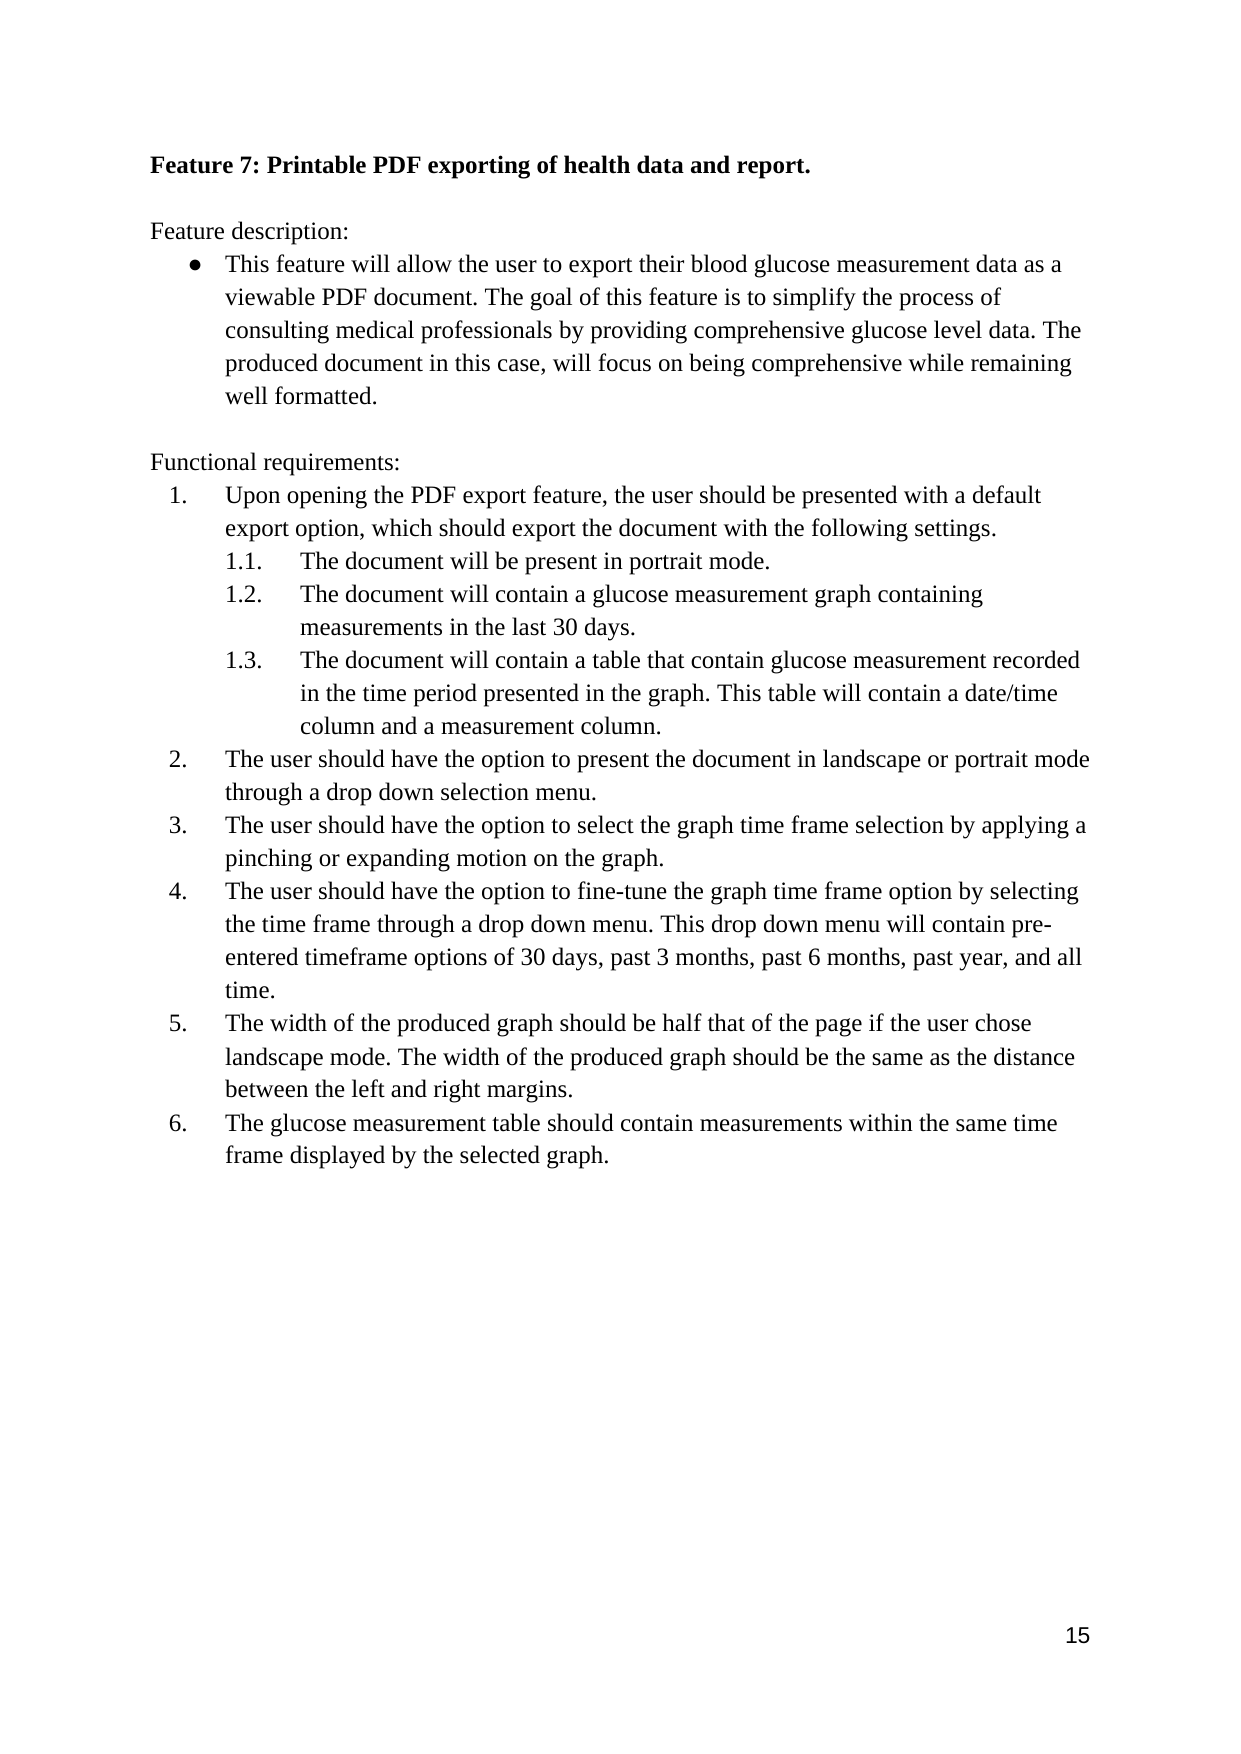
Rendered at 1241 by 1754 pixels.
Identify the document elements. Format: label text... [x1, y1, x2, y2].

list The document will contain a table that contain glucose measurement recorded in the time period presented in the graph. This table will contain a date/time column and a measurement column. [262, 645, 1090, 740]
list The user should have the option to select the graph time frame selection by applying a pinching or expanding motion on the graph. [187, 810, 1090, 872]
list The glucose measurement table should contain measurements within the same time frame displayed by the selected graph. [187, 1108, 1090, 1169]
list Upon opening the PDF export feature, the user should be presented with a default export option, which should export the document with the following settings. [187, 480, 1090, 542]
list The user should have the option to fine-tune the graph time frame option by selecting the time frame through a drop down menu. This drop down menu will contain pre-entered timeframe options of 30 days, past 3 months, past 6 months, past year, and all time. [187, 876, 1090, 1004]
text Functional requirements: [150, 447, 1090, 476]
text Feature 7: Printable PDF exporting of health data and report. [150, 150, 1090, 179]
list The document will be present in portrait mode. [262, 546, 1090, 575]
text Feature description: [150, 216, 1090, 245]
list The width of the produced graph should be half that of the page if the user chose landscape mode. The width of the produced graph should be the same as the distance between the left and right margins. [187, 1008, 1090, 1103]
list The document will contain a glucose measurement graph containing measurements in the last 30 days. [262, 579, 1090, 641]
list The user should have the option to present the document in landscape or portrait mode through a drop down selection menu. [187, 744, 1090, 806]
list This feature will allow the user to export their blood glucose measurement data as a viewable PDF document. The goal of this feature is to simplify the process of consulting medical professionals by providing comprehensive glucose level data. The produced document in this case, will focus on being comprehensive while remaining well formatted. [187, 249, 1090, 410]
